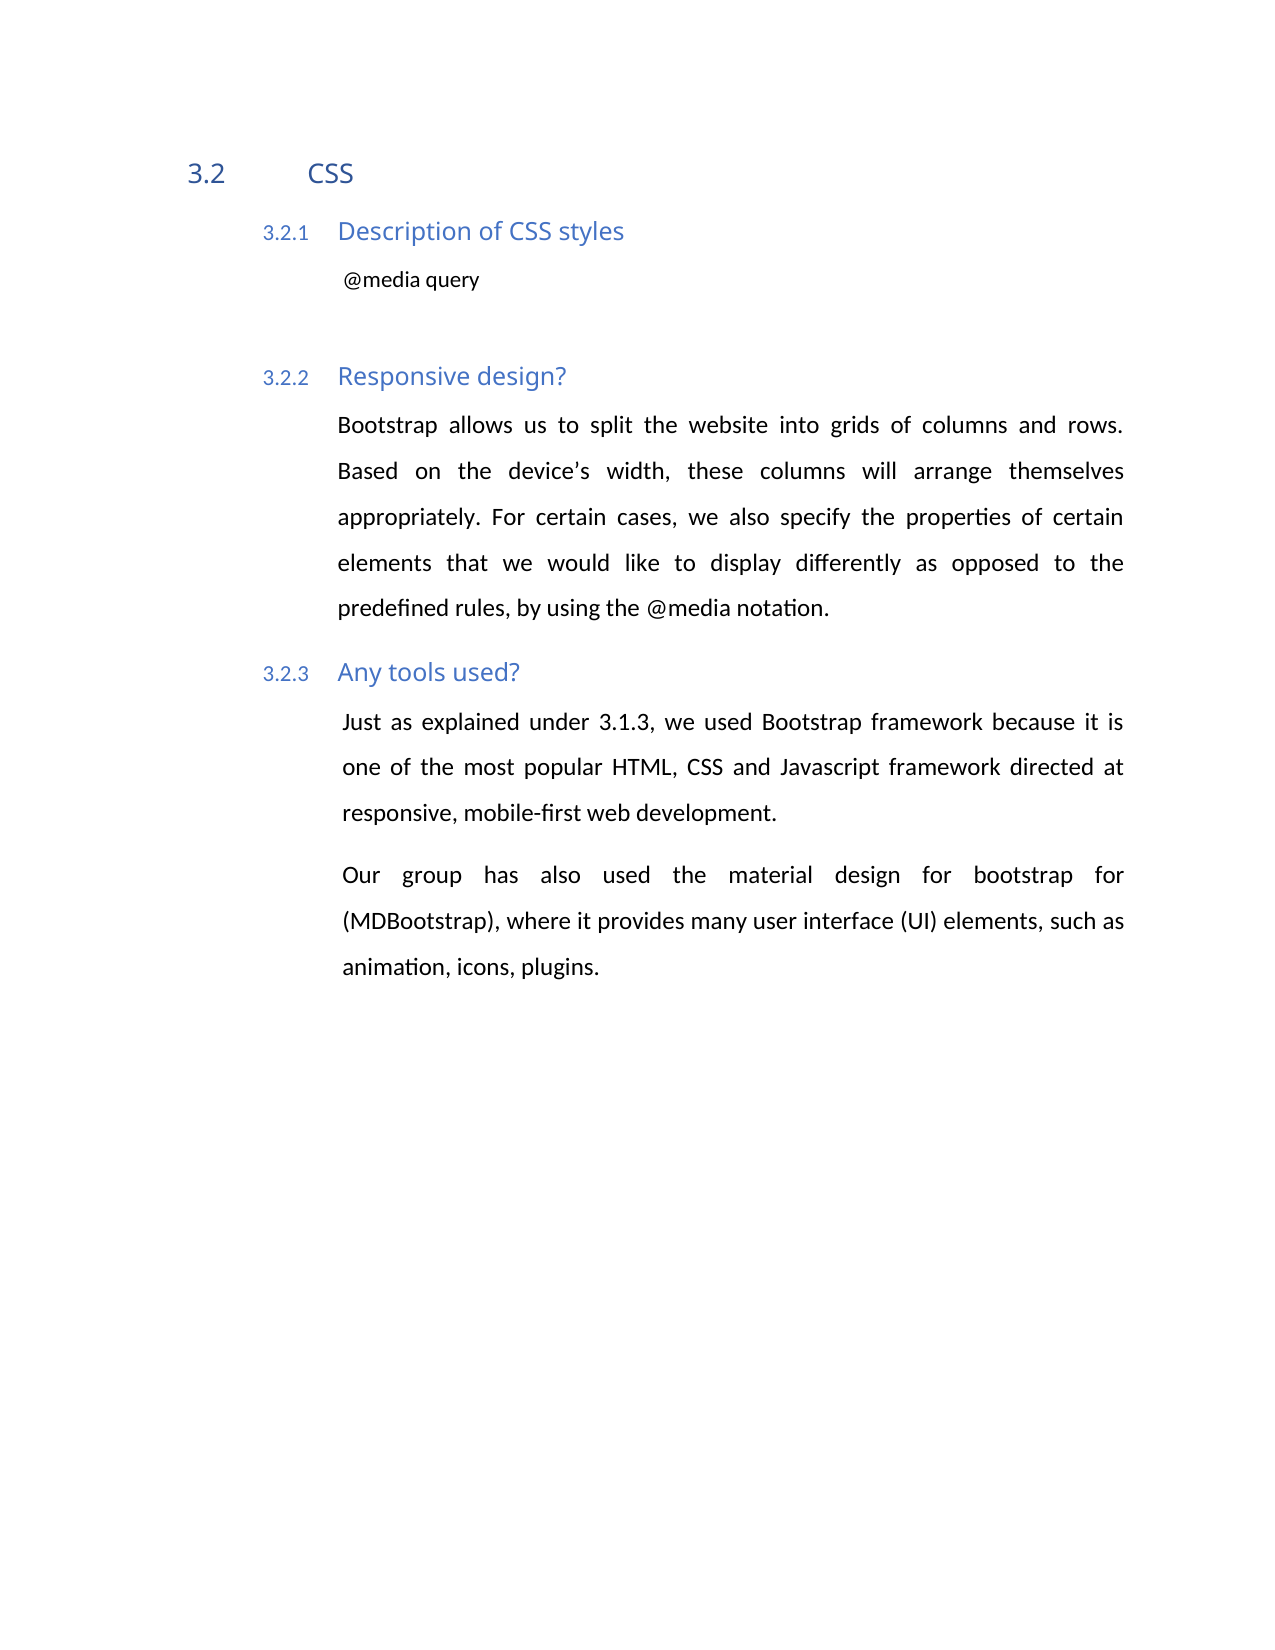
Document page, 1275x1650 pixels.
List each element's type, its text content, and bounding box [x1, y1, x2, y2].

text Bootstrap allows us to split the website into grids of columns and rows. Based on the device’s width, these columns will arrange themselves appropriately. For certain cases, we also specify the properties of certain elements that we would like to display differently as opposed to the predefined rules, by using the @media notation. [337, 409, 1125, 623]
subtitle CSS [187, 154, 1125, 191]
subtitle Responsive design? [262, 358, 1125, 392]
subtitle Any tools used? [262, 655, 1125, 689]
text Just as explained under 3.1.3, we used Bootstrap framework because it is one of the most popular HTML, CSS and Javascript framework directed at responsive, mobile-first web development. [342, 706, 1125, 828]
subtitle Description of CSS styles [262, 214, 1125, 248]
text Our group has also used the material design for bootstrap for (MDBootstrap), where it provides many user interface (UI) elements, such as animation, icons, plugins. [342, 860, 1125, 982]
text @media query [342, 265, 1125, 293]
